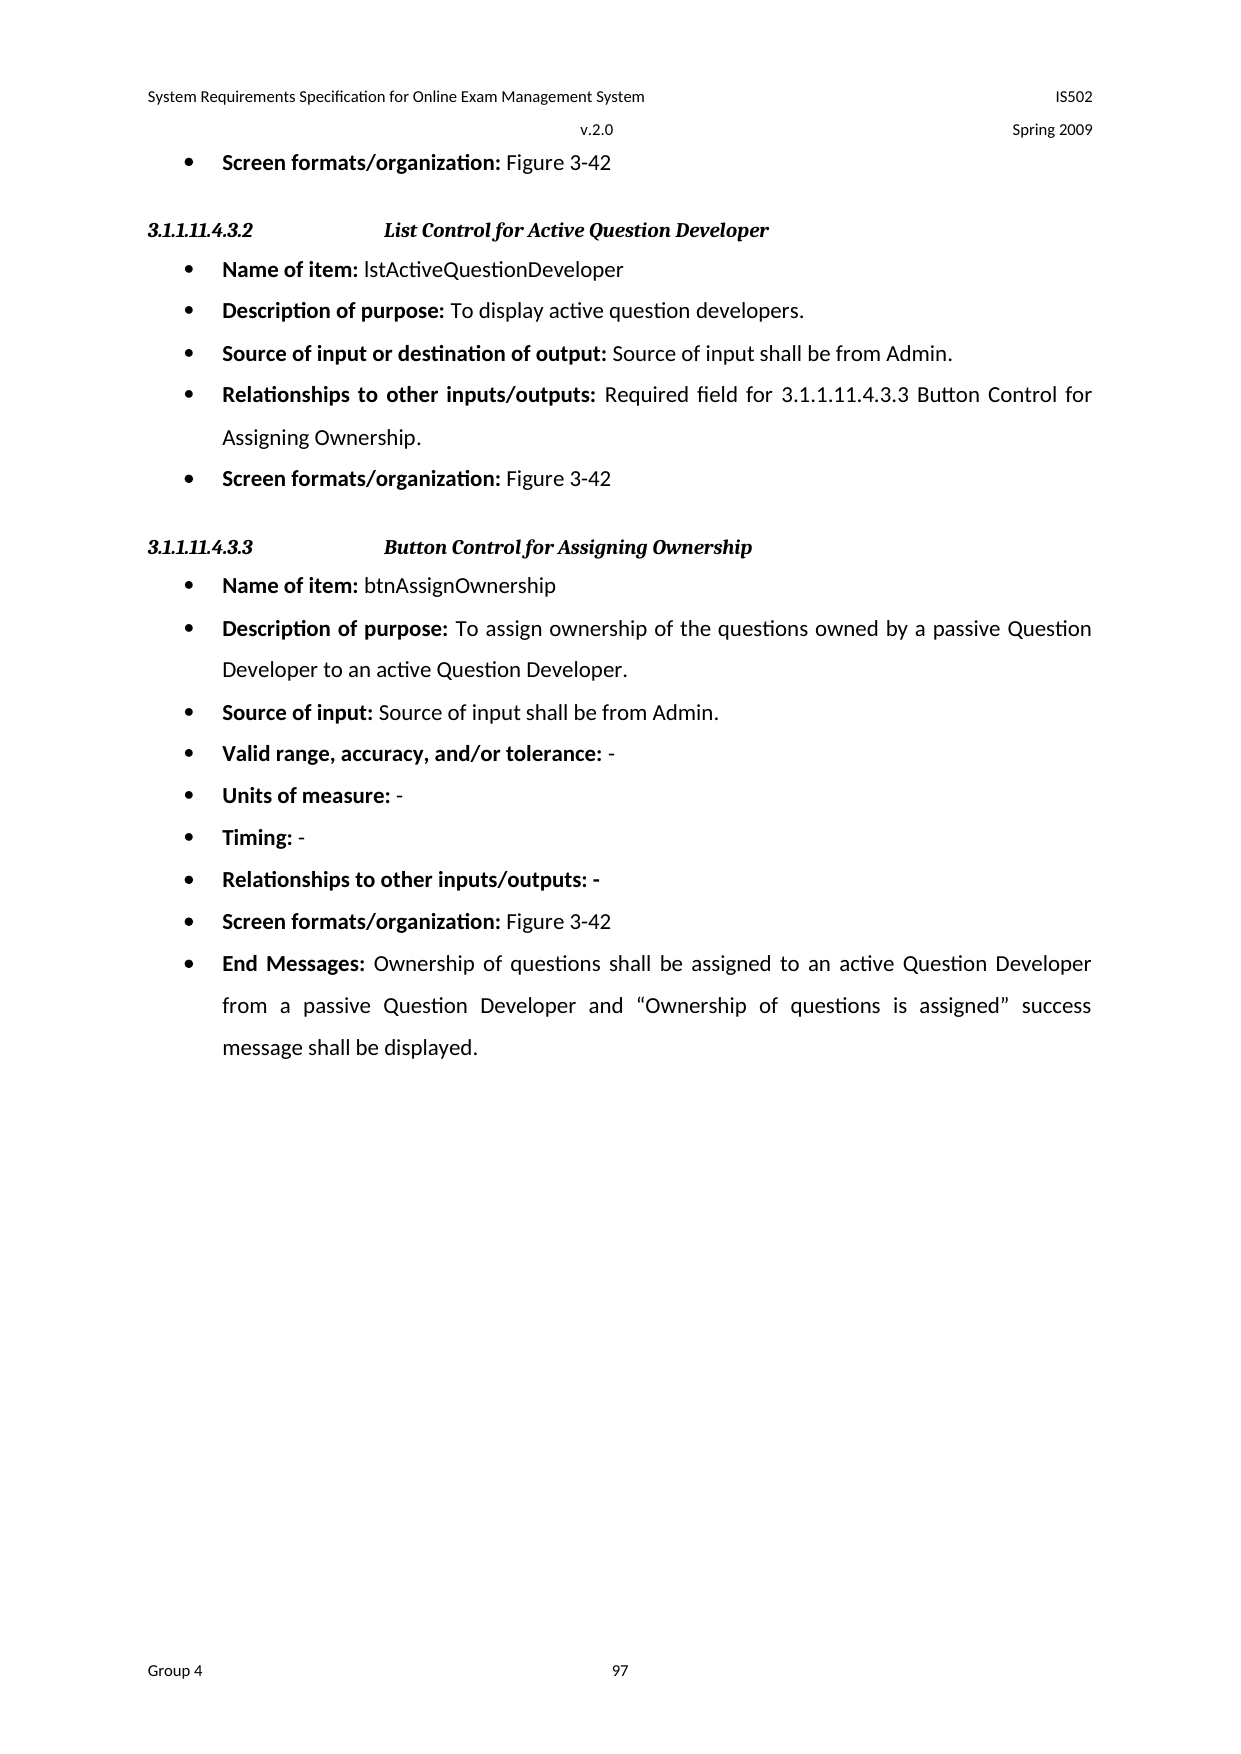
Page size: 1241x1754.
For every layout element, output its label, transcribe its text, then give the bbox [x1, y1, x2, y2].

list Name of item: lstActiveQuestionDeveloper [185, 255, 1093, 283]
list Name of item: btnAssignOwnership [185, 572, 1093, 600]
list Description of purpose: To display active question developers. [185, 297, 1093, 325]
list Relationships to other inputs/outputs: Required field for 3.1.1.11.4.3.3 Button Control for Assigning Ownership. [185, 381, 1093, 451]
list Valid range, accuracy, and/or tolerance: - [185, 739, 1093, 768]
list Description of purpose: To assign ownership of the questions owned by a passive Question Developer to an active Question Developer. [185, 614, 1093, 684]
subtitle List Control for Active Question Developer [148, 219, 1093, 243]
subtitle Button Control for Assigning Ownership [148, 536, 1093, 560]
list Source of input: Source of input shall be from Admin. [185, 698, 1093, 726]
list Relationships to other inputs/outputs: - [185, 866, 1093, 893]
list End Messages: Ownership of questions shall be assigned to an active Question Developer from a passive Question Developer and “Ownership of questions is assigned” success message shall be displayed. [185, 949, 1093, 1061]
list Timing: - [185, 823, 1093, 852]
list Source of input or destination of output: Source of input shall be from Admin. [185, 339, 1093, 367]
list Units of measure: - [185, 782, 1093, 809]
